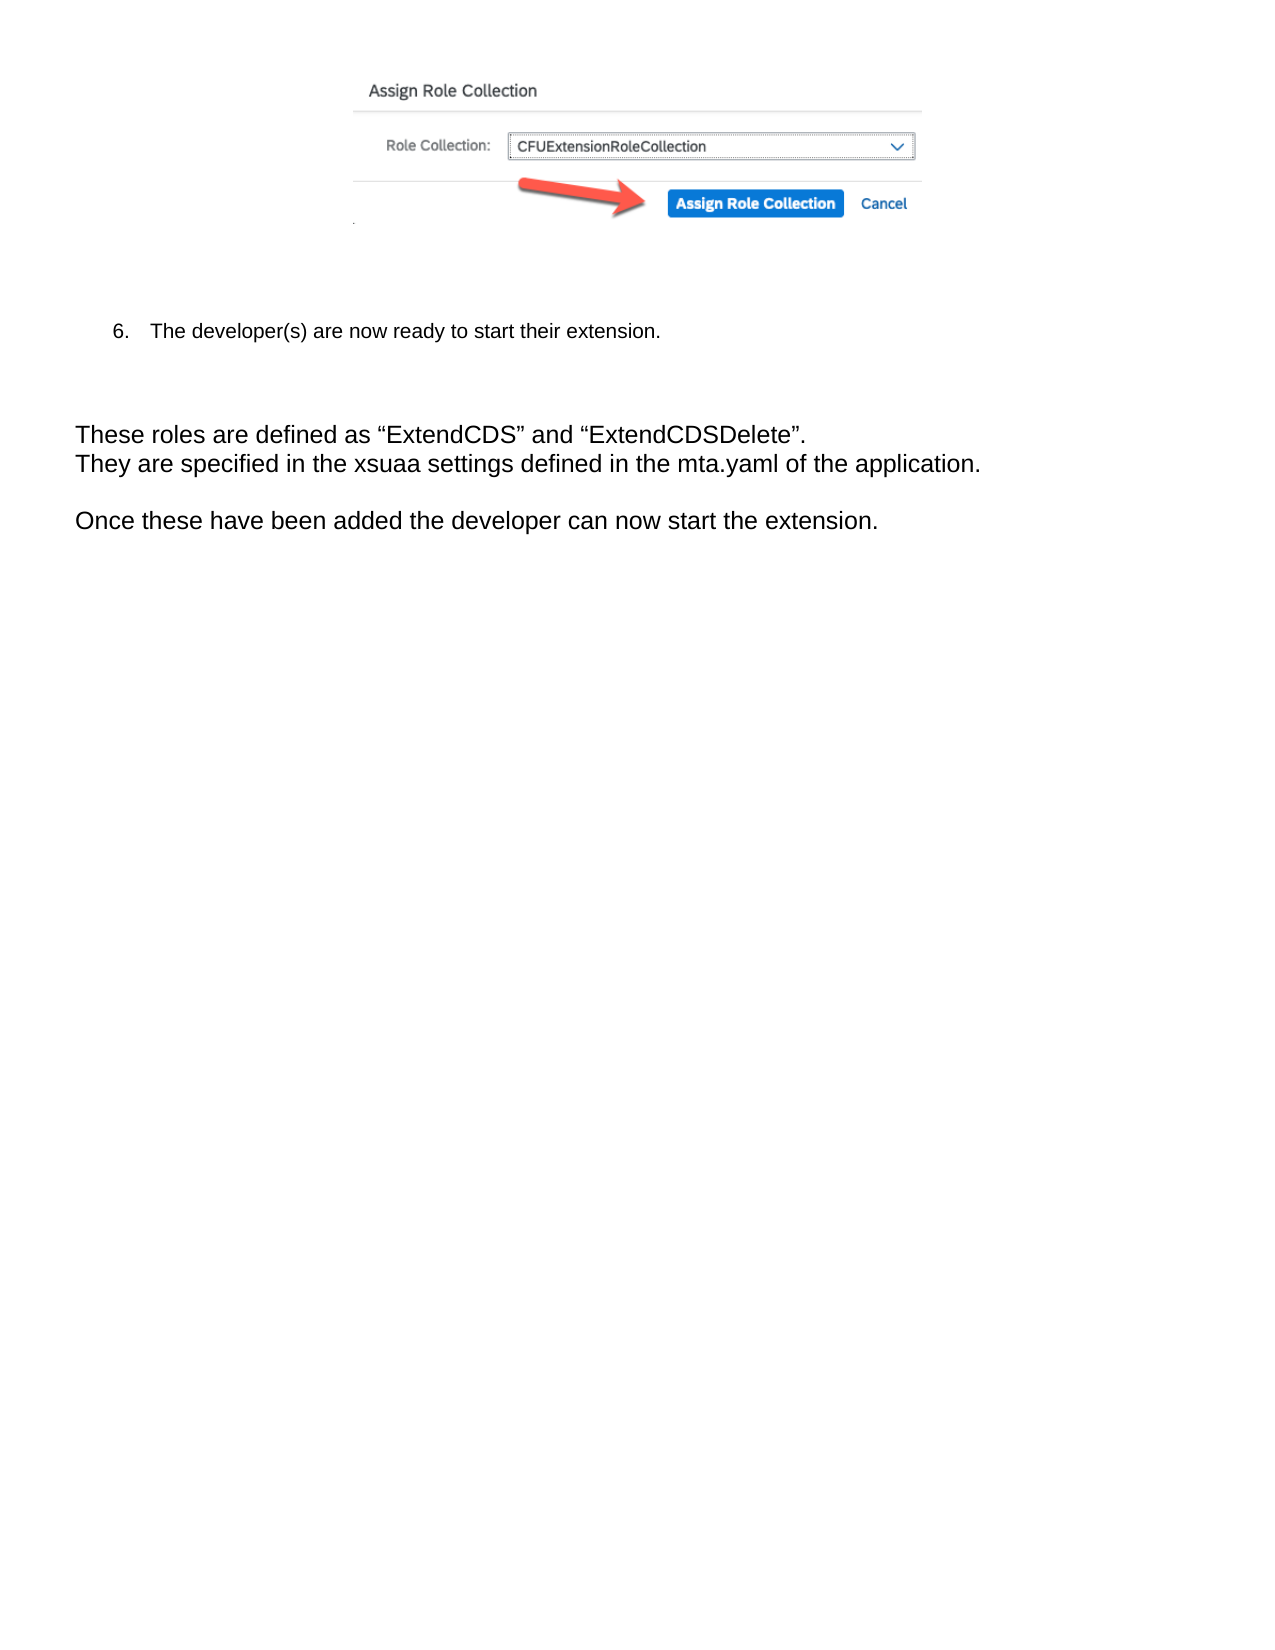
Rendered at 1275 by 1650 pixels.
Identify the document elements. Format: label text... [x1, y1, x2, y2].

text Once these have been added the developer can now start the extension. [75, 506, 1200, 535]
list The developer(s) are now ready to start their extension. [112, 319, 1200, 343]
text They are specified in the xsuaa settings defined in the mta.yaml of the application. [75, 449, 1200, 477]
text These roles are defined as “ExtendCDS” and “ExtendCDSDelete”. [75, 420, 1200, 449]
picture [353, 75, 922, 224]
